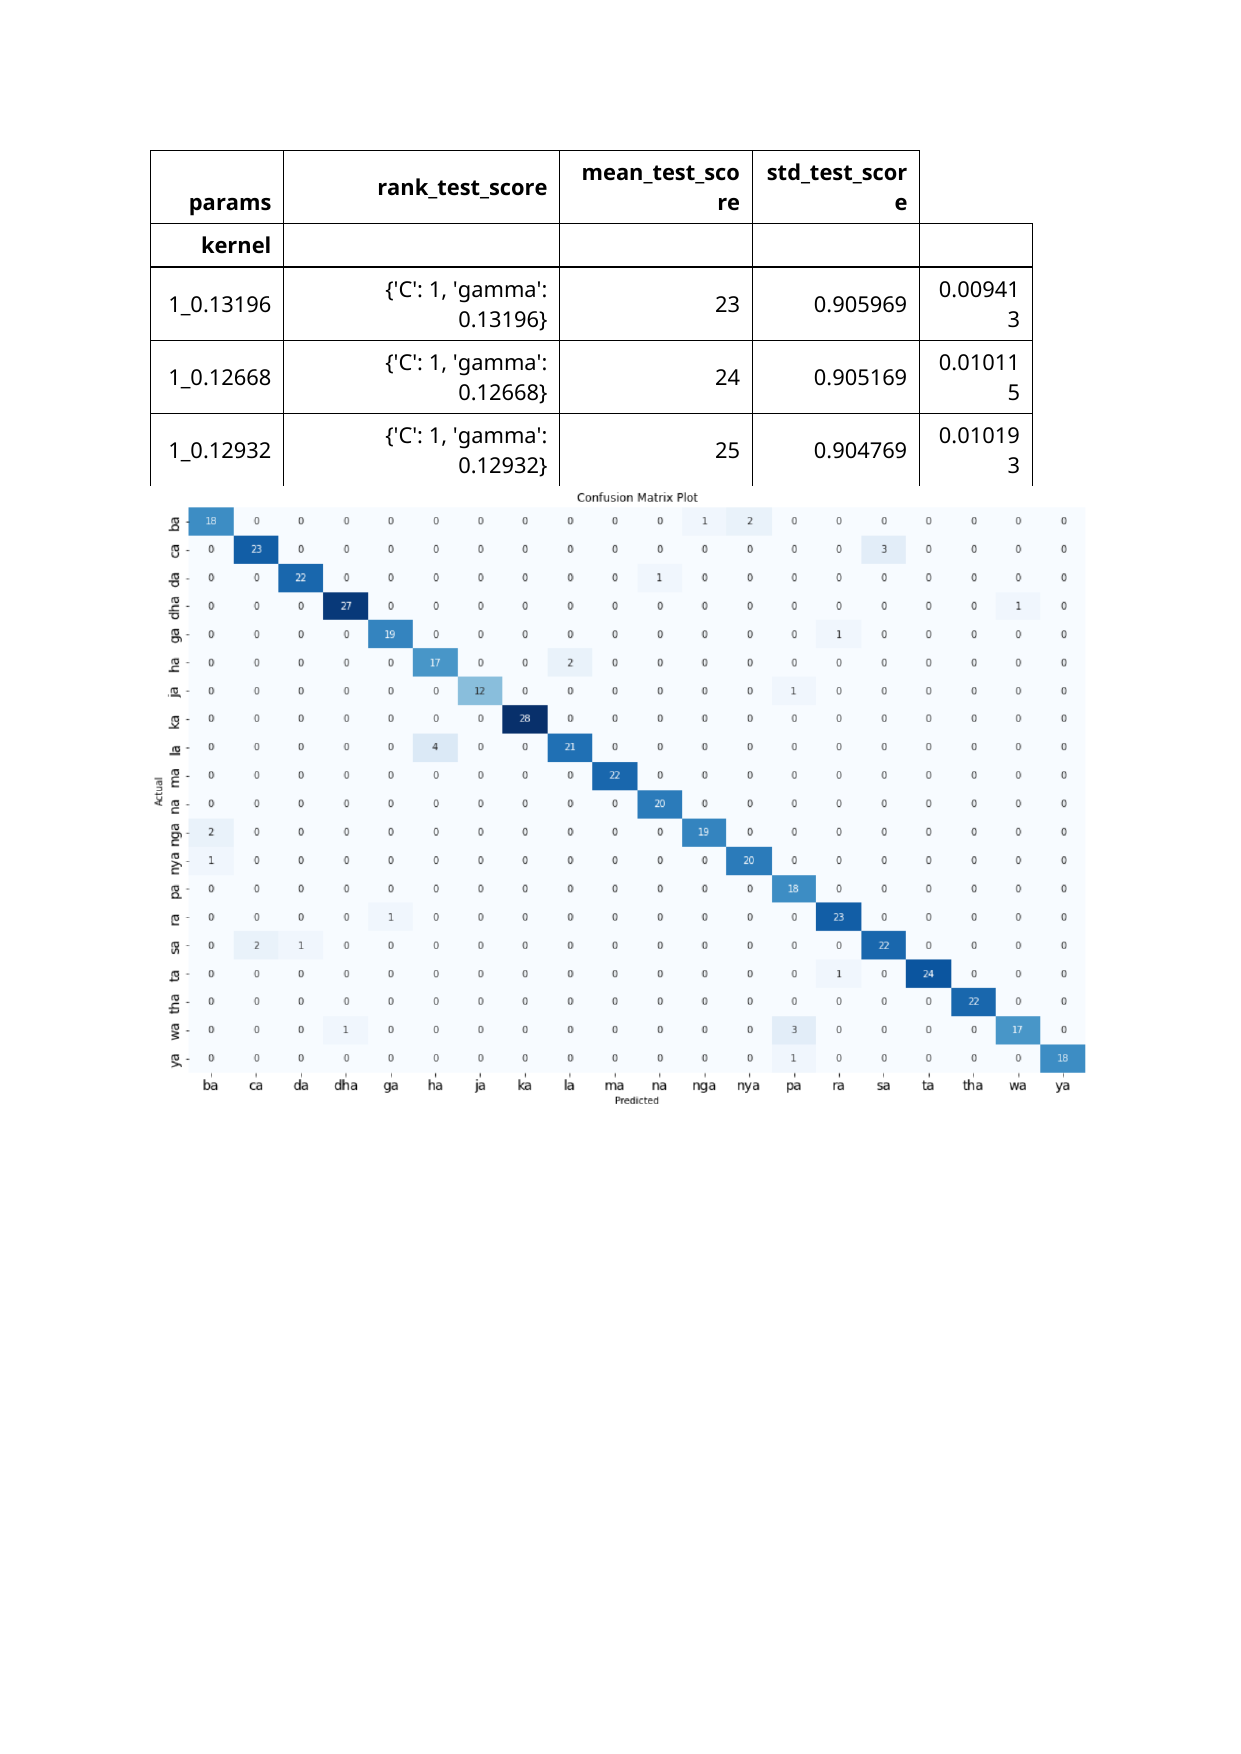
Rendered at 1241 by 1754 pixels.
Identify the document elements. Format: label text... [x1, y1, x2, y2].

table_header rank_test_score [284, 151, 559, 223]
table_cell 1_0.12668 [151, 341, 283, 413]
table_cell 23 [560, 268, 752, 339]
table_header std_test_score [753, 151, 919, 223]
table_header params [151, 151, 283, 223]
table_header mean_test_score [560, 151, 752, 223]
table_cell [560, 224, 752, 266]
table_cell {'C': 1, 'gamma': 0.12932} [284, 414, 559, 486]
table_cell [753, 224, 919, 266]
picture [150, 486, 1091, 1110]
table_cell 0.010115 [920, 341, 1032, 413]
table_cell 0.009413 [920, 268, 1032, 339]
table_cell [920, 224, 1032, 266]
table_cell 0.010193 [920, 414, 1032, 486]
table_cell {'C': 1, 'gamma': 0.13196} [284, 268, 559, 339]
table_cell 0.905969 [753, 268, 919, 339]
table_cell {'C': 1, 'gamma': 0.12668} [284, 341, 559, 413]
table_cell 1_0.13196 [151, 268, 283, 339]
table_cell 24 [560, 341, 752, 413]
table_cell 1_0.12932 [151, 414, 283, 486]
table_cell 0.904769 [753, 414, 919, 486]
table_cell [284, 224, 559, 266]
table_cell kernel [151, 224, 283, 266]
table_cell 0.905169 [753, 341, 919, 413]
table_cell 25 [560, 414, 752, 486]
